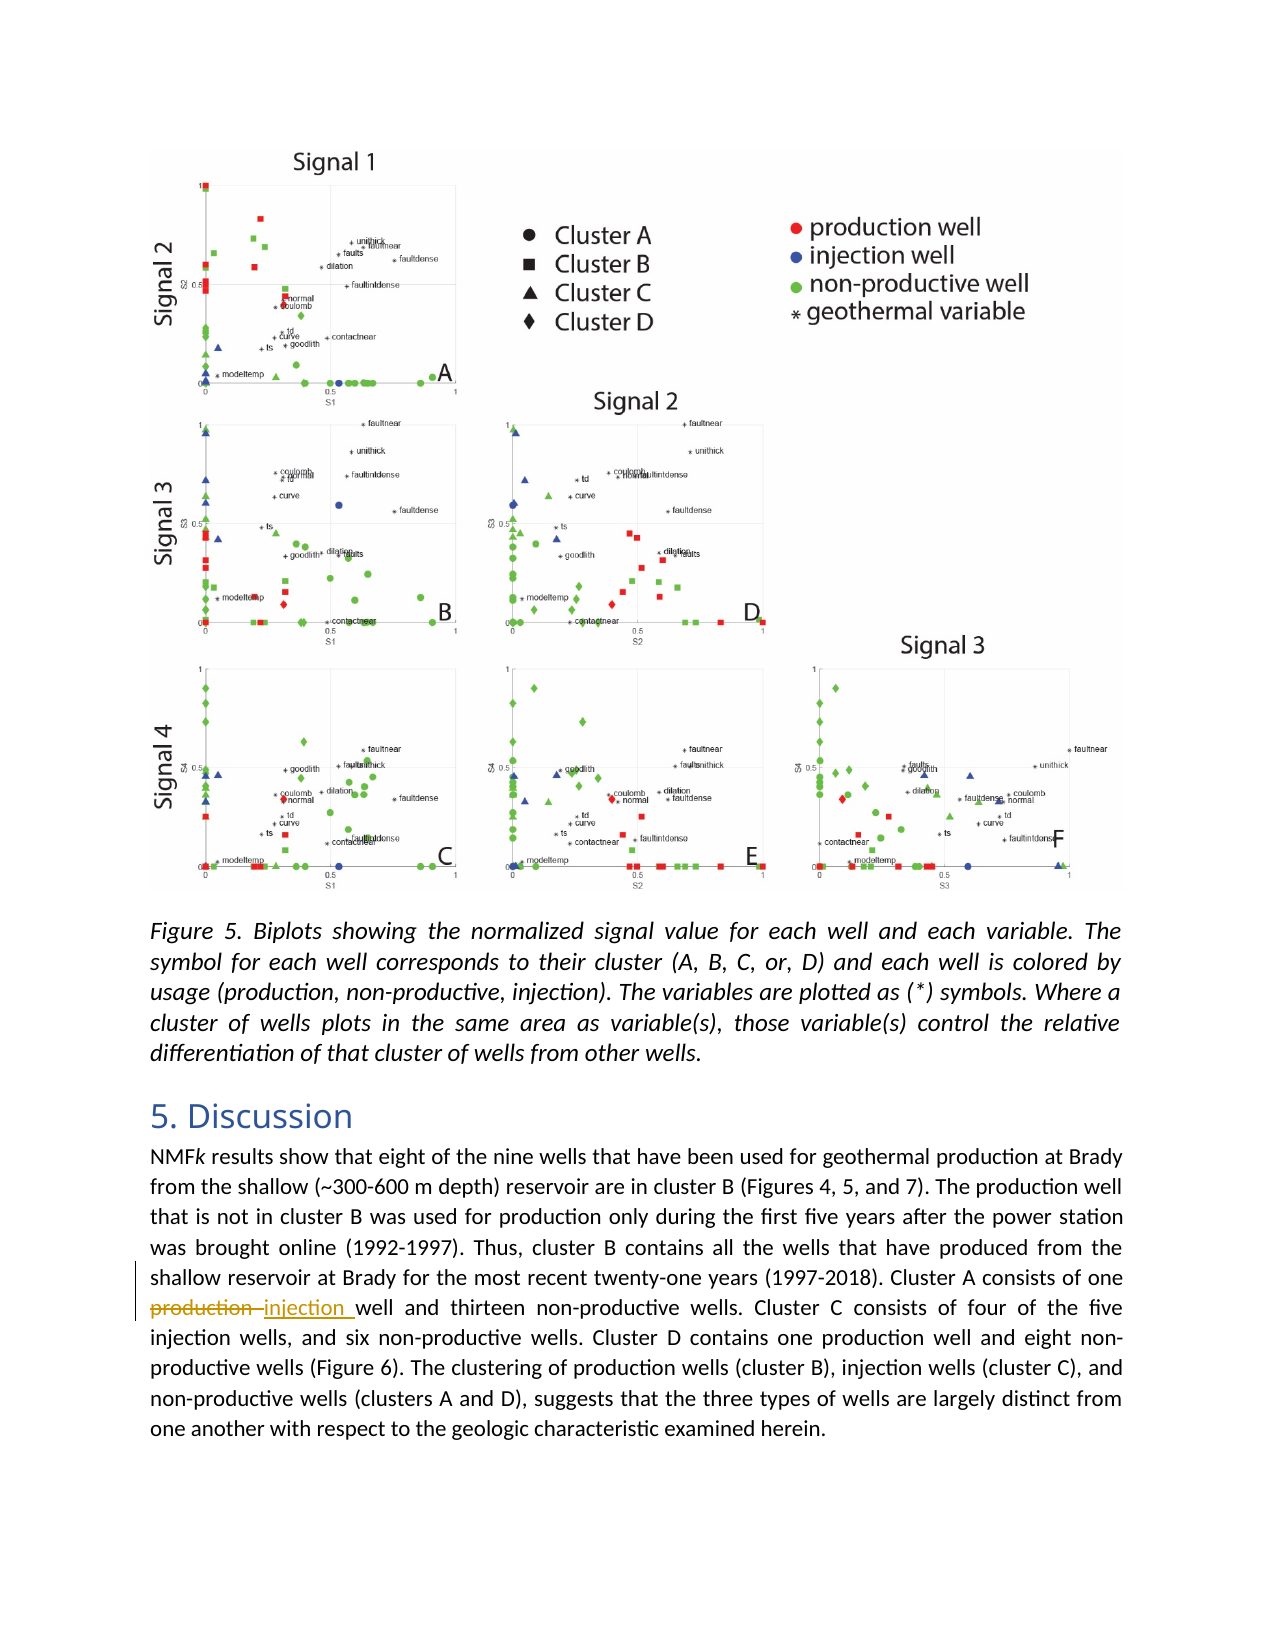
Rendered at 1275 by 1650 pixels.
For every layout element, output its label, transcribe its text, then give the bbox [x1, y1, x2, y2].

text Figure 5. Biplots showing the normalized signal value for each well and each variable. The symbol for each well corresponds to their cluster (A, B, C, or, D) and each well is colored by usage (production, non-productive, injection). The variables are plotted as (*) symbols. Where a cluster of wells plots in the same area as variable(s), those variable(s) control the relative differentiation of that cluster of wells from other wells. [150, 915, 1125, 1068]
text NMFk results show that eight of the nine wells that have been used for geothermal production at Brady from the shallow (~300-600 m depth) reservoir are in cluster B (Figures 4, 5, and 7). The production well that is not in cluster B was used for production only during the first five years after the power station was brought online (1992-1997). Thus, cluster B contains all the wells that have produced from the shallow reservoir at Brady for the most recent twenty-one years (1997-2018). Cluster A consists of one well and thirteen non-productive wells. Cluster C consists of four of the five injection wells, and six non-productive wells. Cluster D contains one production well and eight non-productive wells (Figure 6). The clustering of production wells (cluster B), injection wells (cluster C), and non-productive wells (clusters A and D), suggests that the three types of wells are largely distinct from one another with respect to the geologic characteristic examined herein. [150, 1142, 1125, 1442]
picture [150, 150, 1125, 891]
subtitle 5. Discussion [150, 1093, 1125, 1138]
